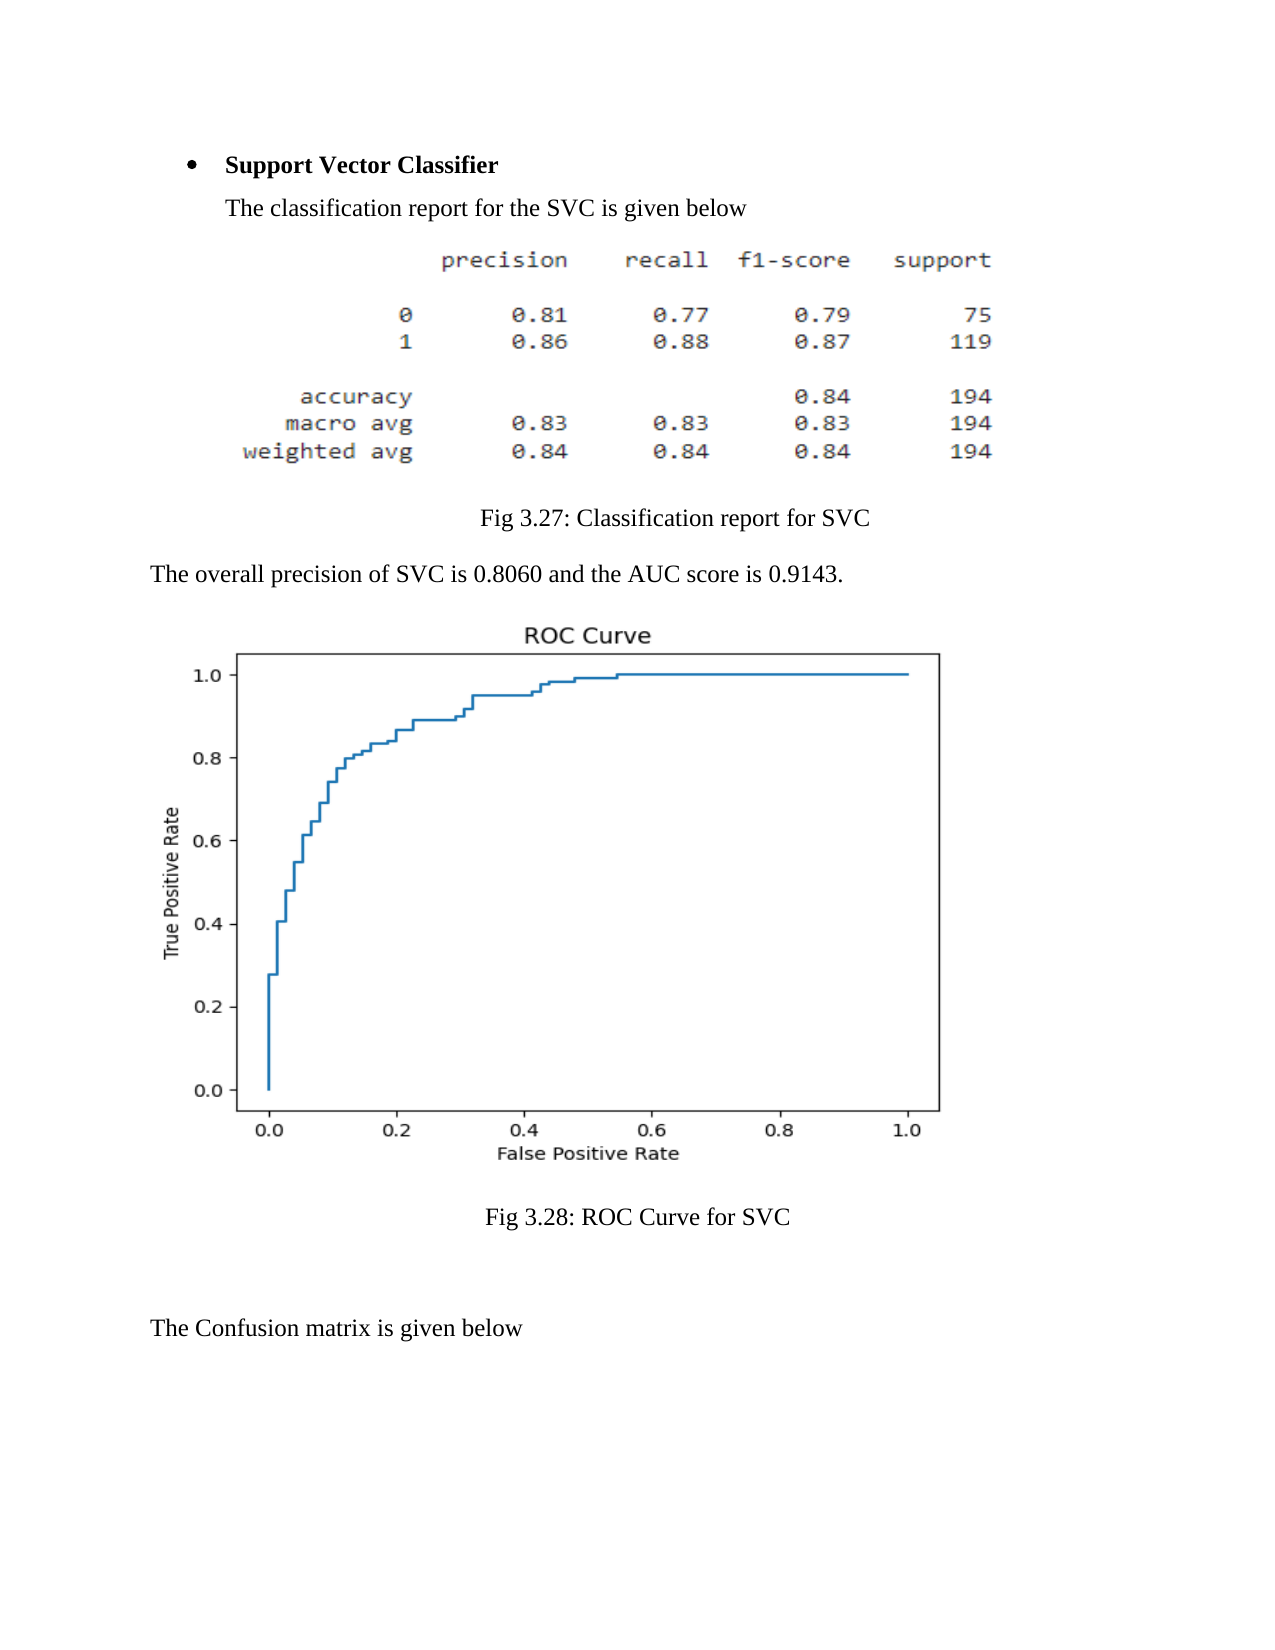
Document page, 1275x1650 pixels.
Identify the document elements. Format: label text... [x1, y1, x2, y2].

list Support Vector Classifier [187, 150, 1125, 179]
picture [150, 614, 953, 1176]
text The overall precision of SVC is 0.8060 and the AUC score is 0.9143. [150, 559, 1125, 588]
list The classification report for the SVC is given below [225, 193, 1125, 222]
list Fig 3.27: Classification report for SVC [225, 503, 1125, 532]
picture [225, 236, 1031, 490]
text Fig 3.28: ROC Curve for SVC [150, 1202, 1125, 1231]
text The Confusion matrix is given below [150, 1313, 1125, 1342]
